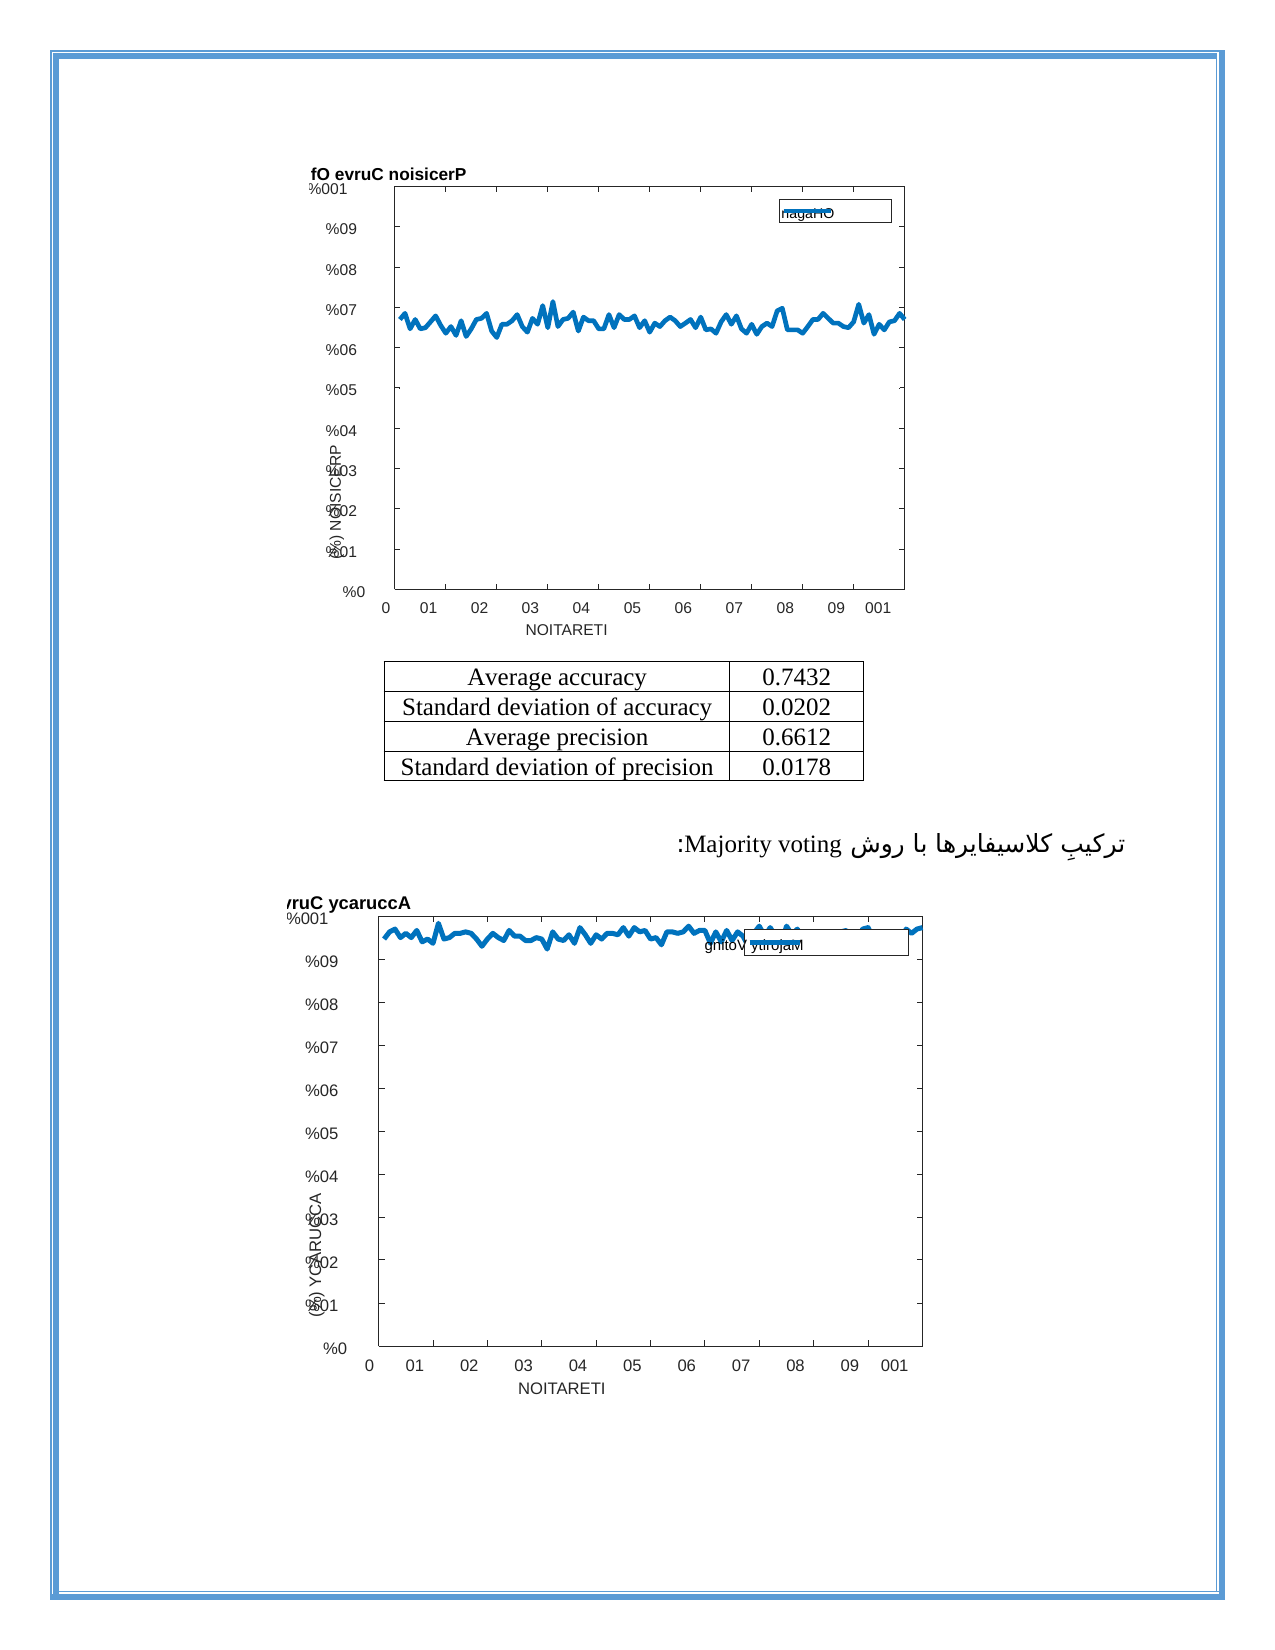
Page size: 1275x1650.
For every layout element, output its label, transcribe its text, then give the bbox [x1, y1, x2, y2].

table_cell 0.0202 [730, 692, 863, 721]
table_cell 0.0178 [730, 752, 863, 780]
table_header 0.7432 [730, 662, 863, 691]
text ترکیبِ کلاسیفایرها با روش Majority voting: [150, 829, 1125, 858]
table_cell 0.6612 [730, 722, 863, 751]
table_header Average accuracy [385, 662, 729, 691]
table_cell Average precision [385, 722, 729, 751]
table_cell Standard deviation of accuracy [385, 692, 729, 721]
table_cell Standard deviation of precision [385, 752, 729, 780]
